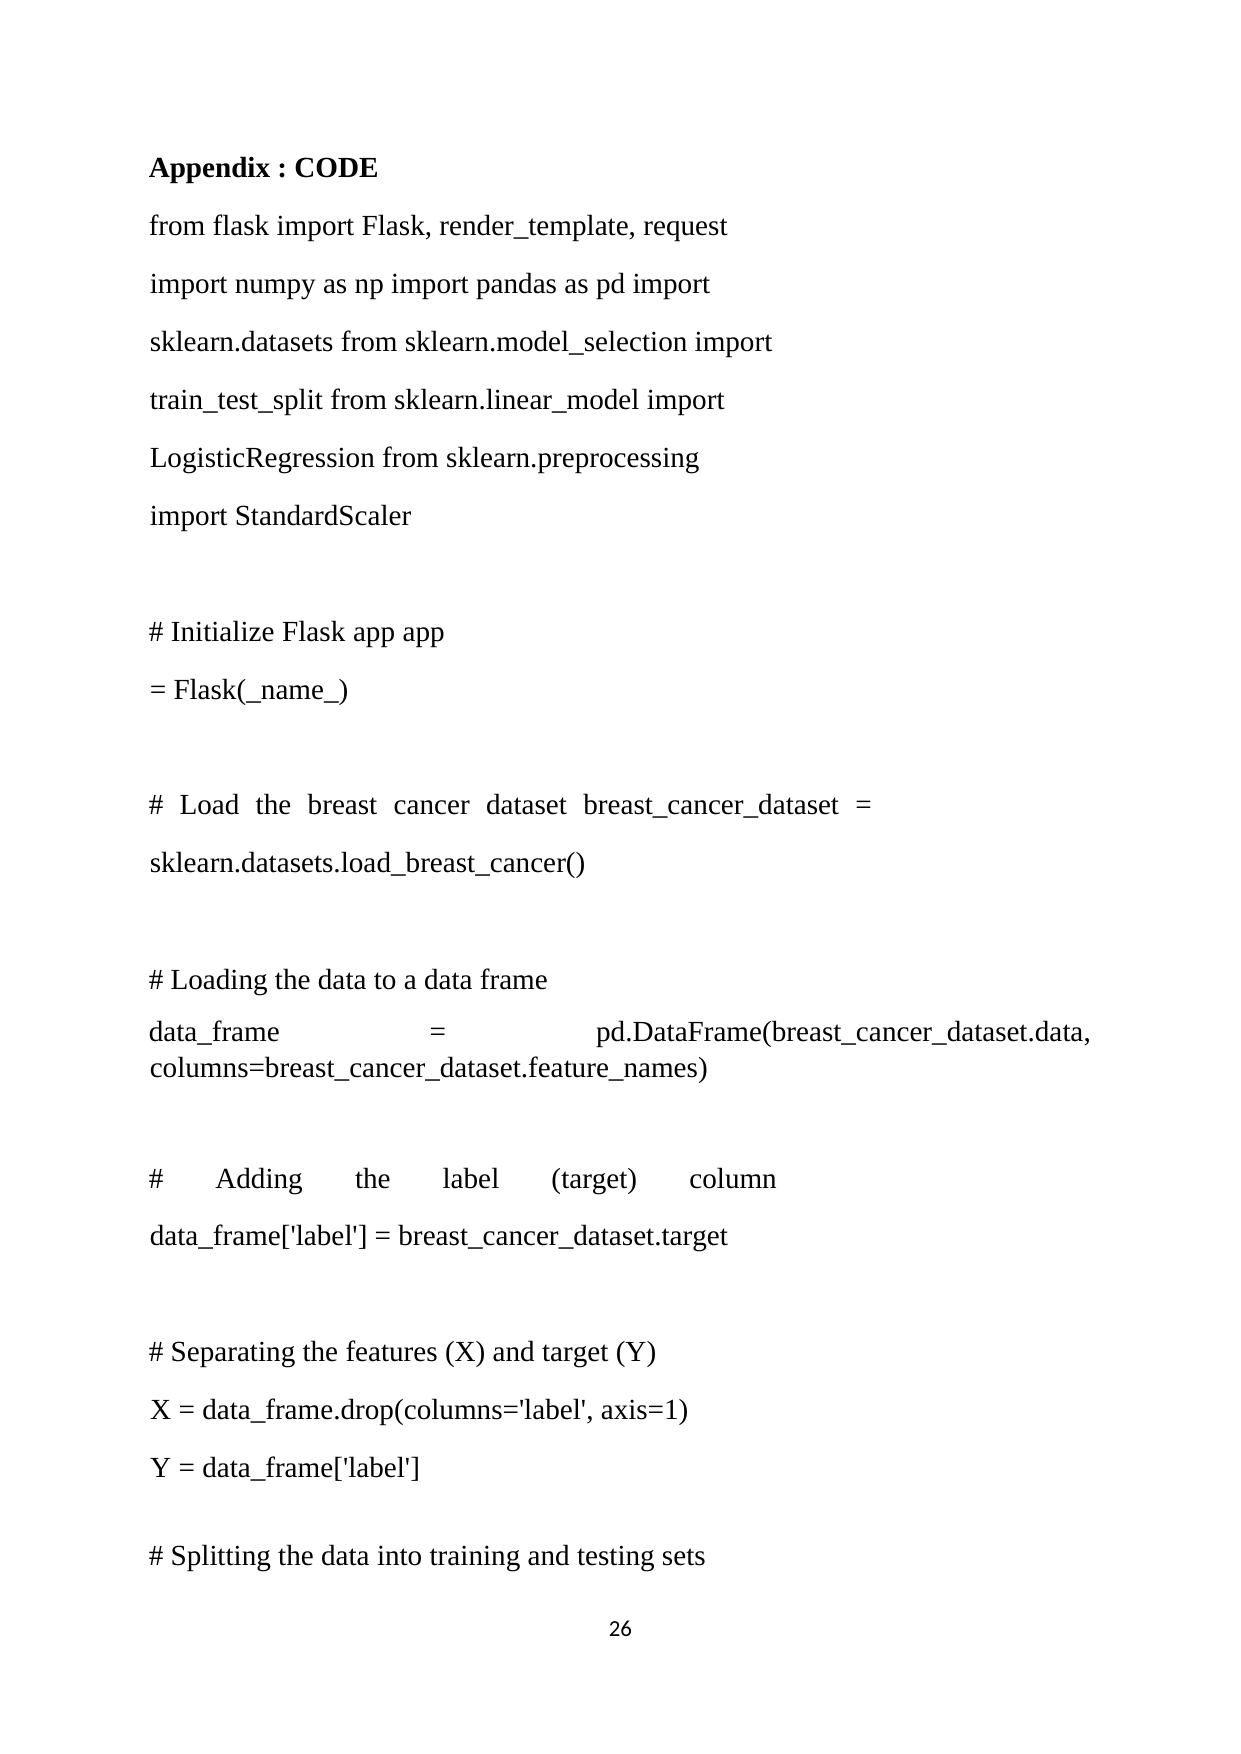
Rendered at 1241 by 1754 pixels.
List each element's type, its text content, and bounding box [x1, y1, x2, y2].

text from flask import Flask, render_template, request import numpy as np import pandas as pd import sklearn.datasets from sklearn.model_selection import train_test_split from sklearn.linear_model import LogisticRegression from sklearn.preprocessing import StandardScaler [148, 208, 777, 532]
text data_frame = pd.DataFrame(breast_cancer_dataset.data, columns=breast_cancer_dataset.feature_names) [148, 1014, 1091, 1084]
list = data_frame['label'] [150, 1450, 1091, 1483]
text # Splitting the data into training and testing sets [148, 1538, 1091, 1572]
text # Initialize Flask app app = Flask(_name_) [148, 614, 445, 705]
text # Loading the data to a data frame [148, 962, 1091, 995]
text # Separating the features (X) and target (Y) [148, 1334, 1091, 1368]
subtitle Appendix : CODE [148, 150, 1090, 183]
list = data_frame.drop(columns='label', axis=1) [150, 1392, 1091, 1426]
text # Load the breast cancer dataset breast_cancer_dataset = sklearn.datasets.load_breast_cancer() [148, 787, 872, 879]
text # Adding the label (target) column data_frame['label'] = breast_cancer_dataset.target [148, 1161, 777, 1252]
